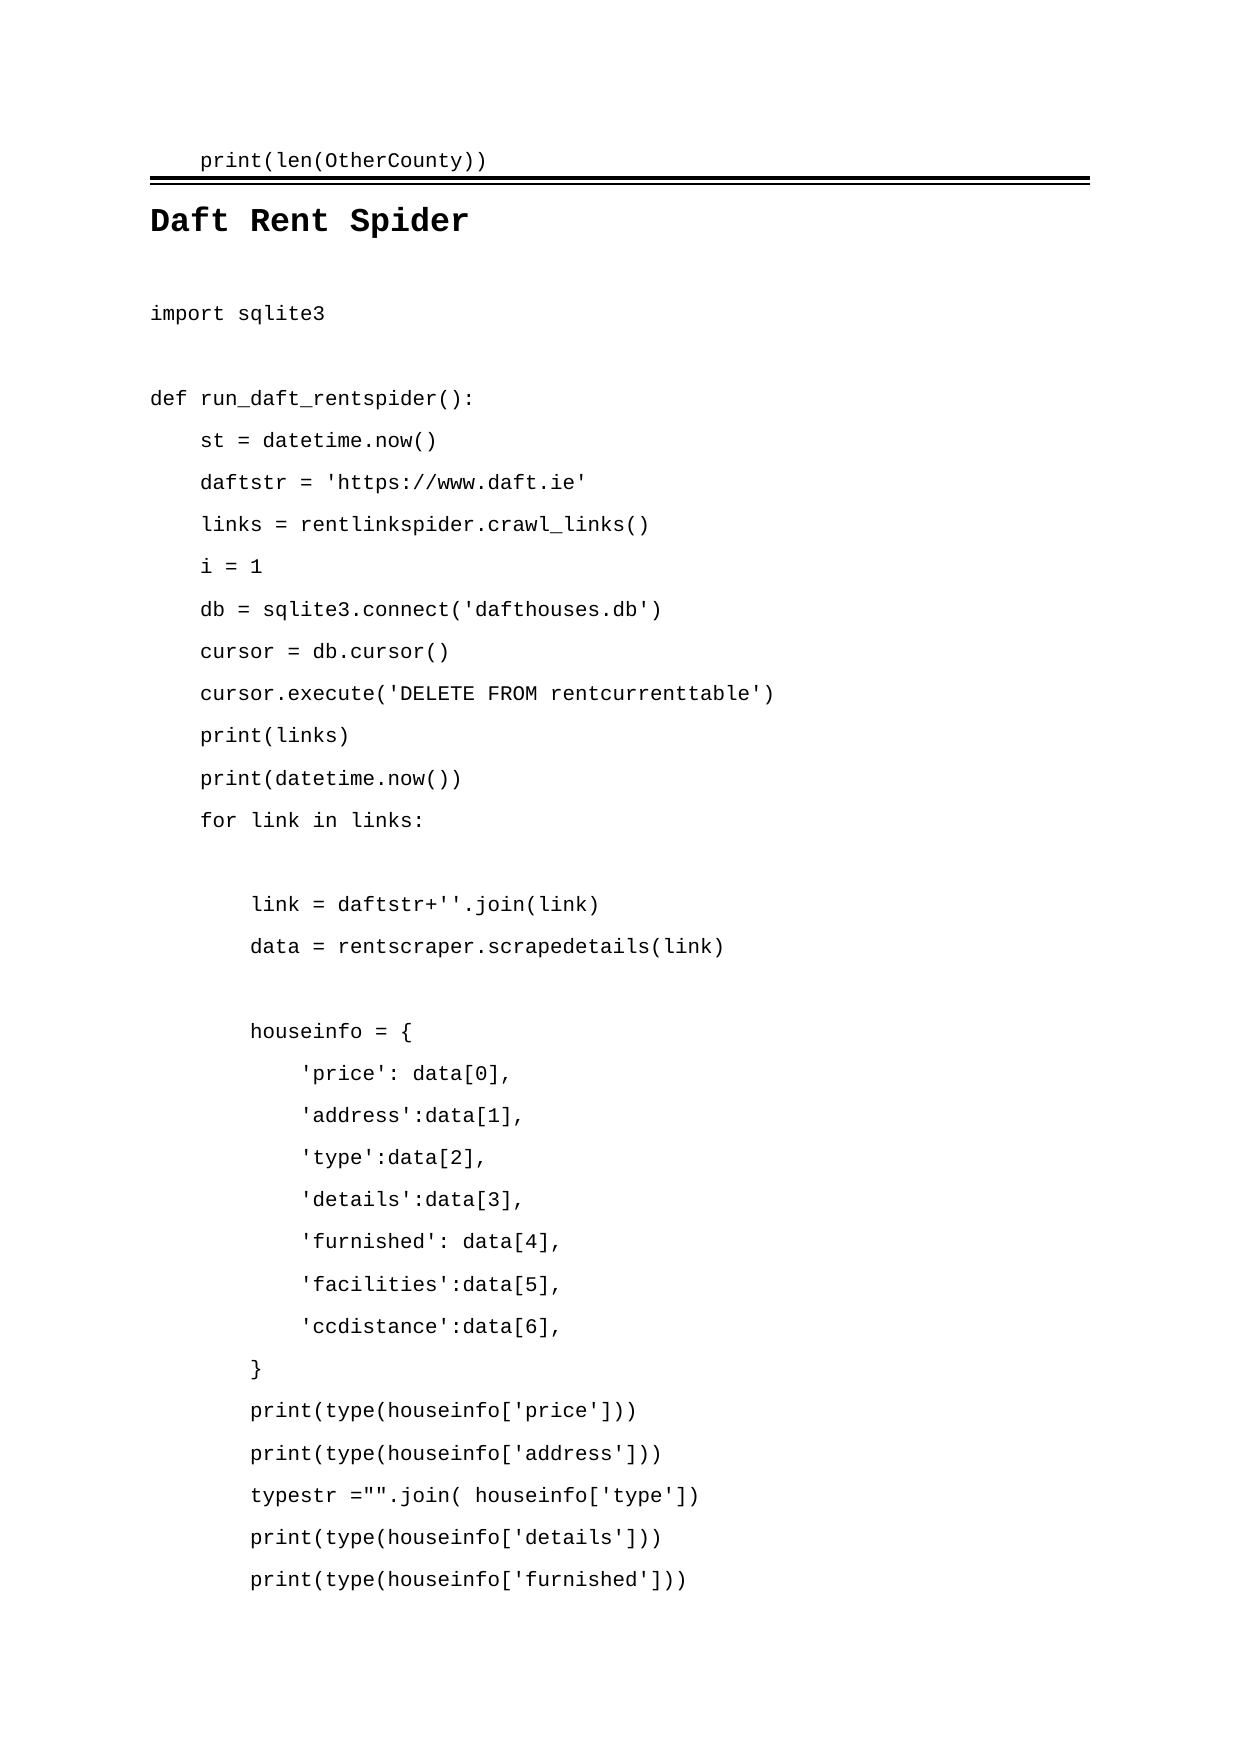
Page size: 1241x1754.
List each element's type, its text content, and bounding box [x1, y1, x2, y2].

text print(type(houseinfo['furnished'])) [150, 1569, 1090, 1593]
text for link in links: [150, 810, 1090, 833]
text cursor = db.cursor() [150, 641, 1090, 664]
text } [150, 1358, 1090, 1382]
text print(type(houseinfo['address'])) [150, 1442, 1090, 1466]
text print(datetime.now()) [150, 767, 1090, 791]
text st = datetime.now() [150, 430, 1090, 454]
text db = sqlite3.connect('dafthouses.db') [150, 599, 1090, 622]
text print(type(houseinfo['price'])) [150, 1400, 1090, 1424]
text 'furnished': data[4], [150, 1232, 1090, 1255]
text Daft Rent Spider [150, 204, 1090, 242]
text 'details':data[3], [150, 1189, 1090, 1213]
text link = daftstr+''.join(link) [150, 894, 1090, 918]
text 'address':data[1], [150, 1105, 1090, 1129]
text 'facilities':data[5], [150, 1274, 1090, 1297]
text print(type(houseinfo['details'])) [150, 1527, 1090, 1551]
text print(len(OtherCounty)) [150, 150, 1090, 176]
text typestr ="".join( houseinfo['type']) [150, 1485, 1090, 1508]
text 'ccdistance':data[6], [150, 1316, 1090, 1339]
text links = rentlinkspider.crawl_links() [150, 514, 1090, 538]
text def run_daft_rentspider(): [150, 388, 1090, 411]
text houseinfo = { [150, 1021, 1090, 1044]
text import sqlite3 [150, 303, 1090, 327]
text daftstr = 'https://www.daft.ie' [150, 472, 1090, 496]
text 'type':data[2], [150, 1147, 1090, 1171]
text cursor.execute('DELETE FROM rentcurrenttable') [150, 683, 1090, 707]
text data = rentscraper.scrapedetails(link) [150, 936, 1090, 960]
text 'price': data[0], [150, 1063, 1090, 1086]
text i = 1 [150, 557, 1090, 580]
text print(links) [150, 725, 1090, 749]
